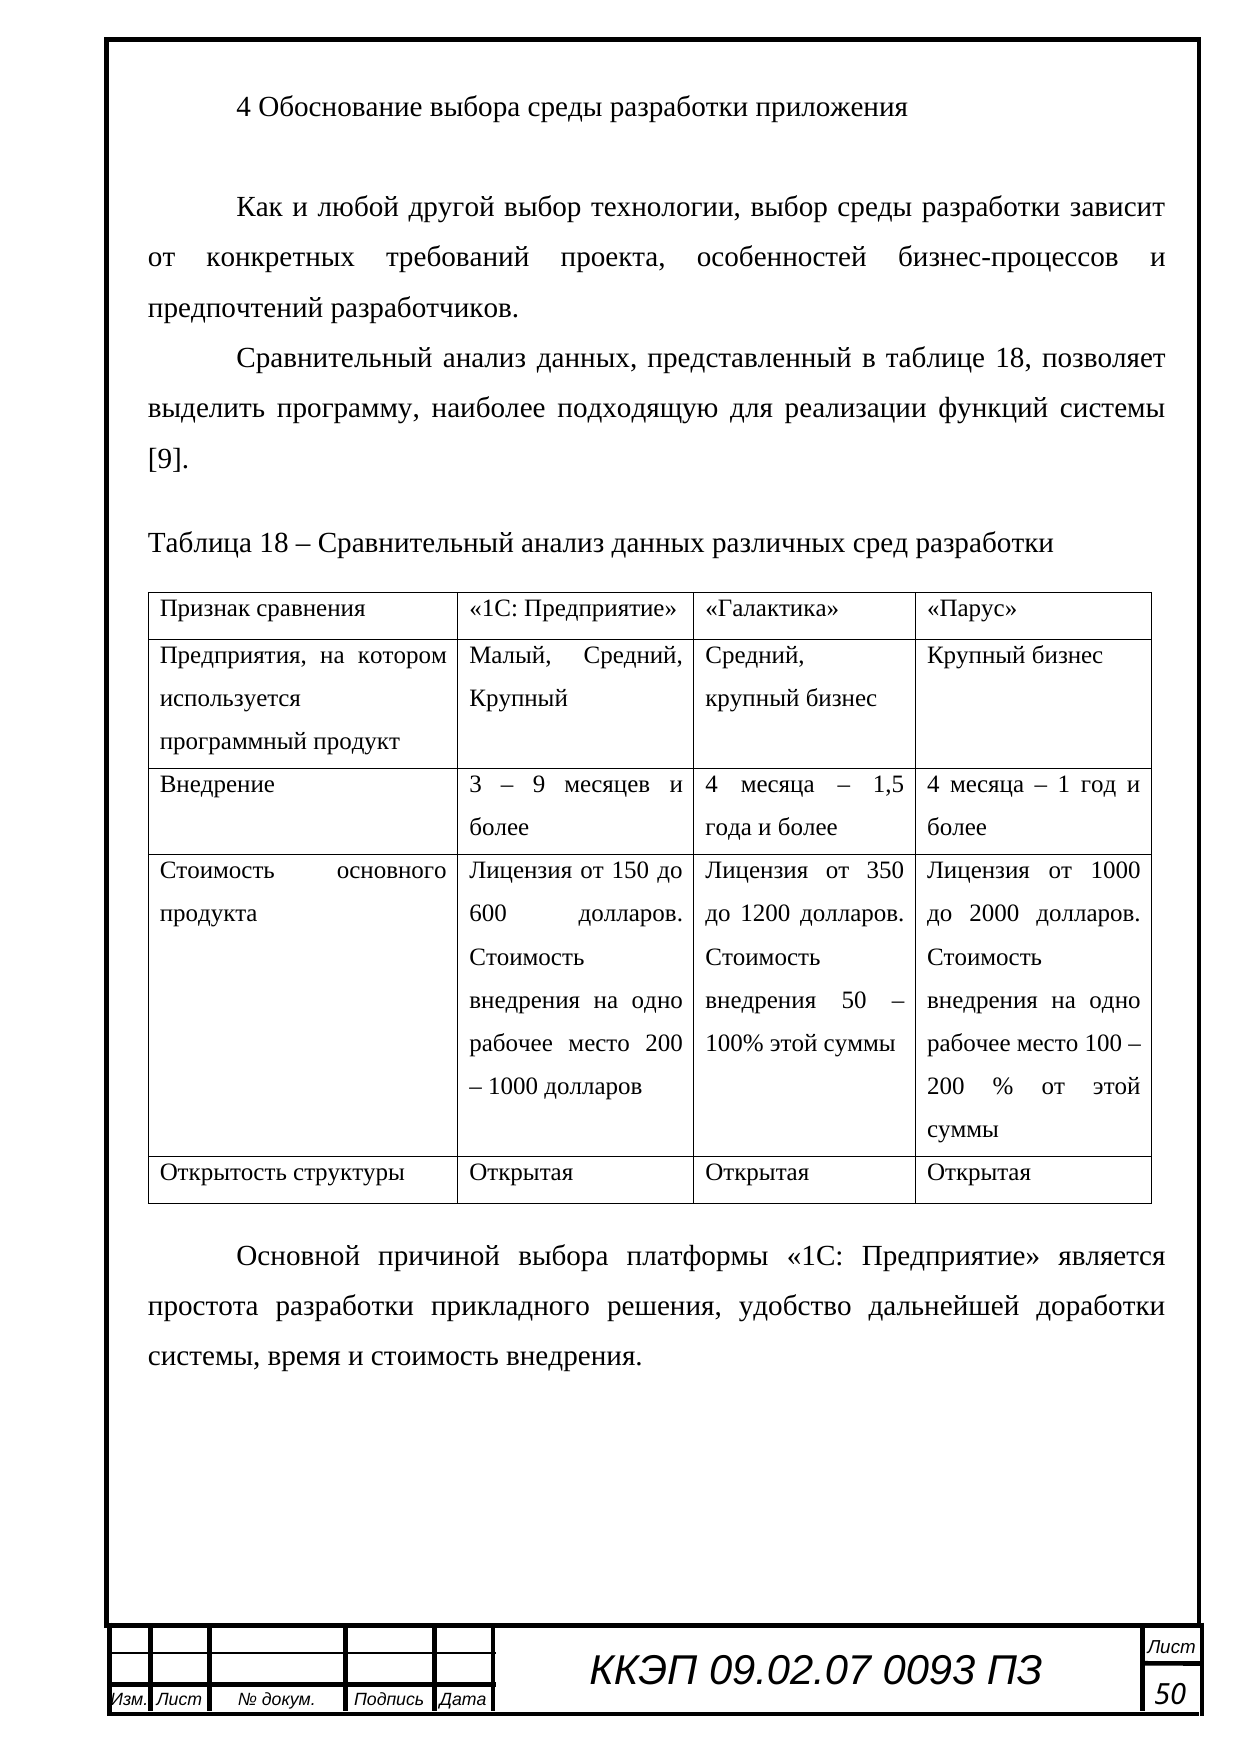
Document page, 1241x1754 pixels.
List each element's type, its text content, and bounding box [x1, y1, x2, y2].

table_header Признак сравнения [149, 593, 457, 639]
table_cell Открытая [694, 1157, 915, 1203]
text Сравнительный анализ данных, представленный в таблице 18, позволяет выделить программу, наиболее подходящую для реализации функций системы [9]. [148, 340, 1166, 474]
text Основной причиной выбора платформы «1С: Предприятие» является простота разработки прикладного решения, удобство дальнейшей доработки системы, время и стоимость внедрения. [148, 1238, 1166, 1372]
table_cell Открытая [458, 1157, 693, 1203]
table_cell 3 – 9 месяцев и более [458, 769, 693, 854]
text Как и любой другой выбор технологии, выбор среды разработки зависит от конкретных требований проекта, особенностей бизнес-процессов и предпочтений разработчиков. [148, 189, 1166, 323]
table_header «Парус» [916, 593, 1151, 639]
text Таблица 18 – Сравнительный анализ данных различных сред разработки [148, 525, 1166, 558]
table_cell 4 месяца – 1,5 года и более [694, 769, 915, 854]
table_cell Средний, крупный бизнес [694, 640, 915, 768]
table_cell Лицензия от 150 до 600 долларов. Стоимость внедрения на одно рабочее место 200 – 1000 долларов [458, 855, 693, 1156]
text 4 Обоснование выбора среды разработки приложения [148, 89, 1166, 122]
table_cell Малый, Средний, Крупный [458, 640, 693, 768]
table_header «Галактика» [694, 593, 915, 639]
table_cell Лицензия от 1000 до 2000 долларов. Стоимость внедрения на одно рабочее место 100 – 200 % от этой суммы [916, 855, 1151, 1156]
table_cell Крупный бизнес [916, 640, 1151, 768]
table_cell Лицензия от 350 до 1200 долларов. Стоимость внедрения 50 – 100% этой суммы [694, 855, 915, 1156]
table_cell Открытость структуры [149, 1157, 457, 1203]
table_cell Открытая [916, 1157, 1151, 1203]
table_cell 4 месяца – 1 год и более [916, 769, 1151, 854]
table_cell Внедрение [149, 769, 457, 854]
table_cell Стоимость основного продукта [149, 855, 457, 1156]
table_header «1С: Предприятие» [458, 593, 693, 639]
table_cell Предприятия, на котором используется программный продукт [149, 640, 457, 768]
